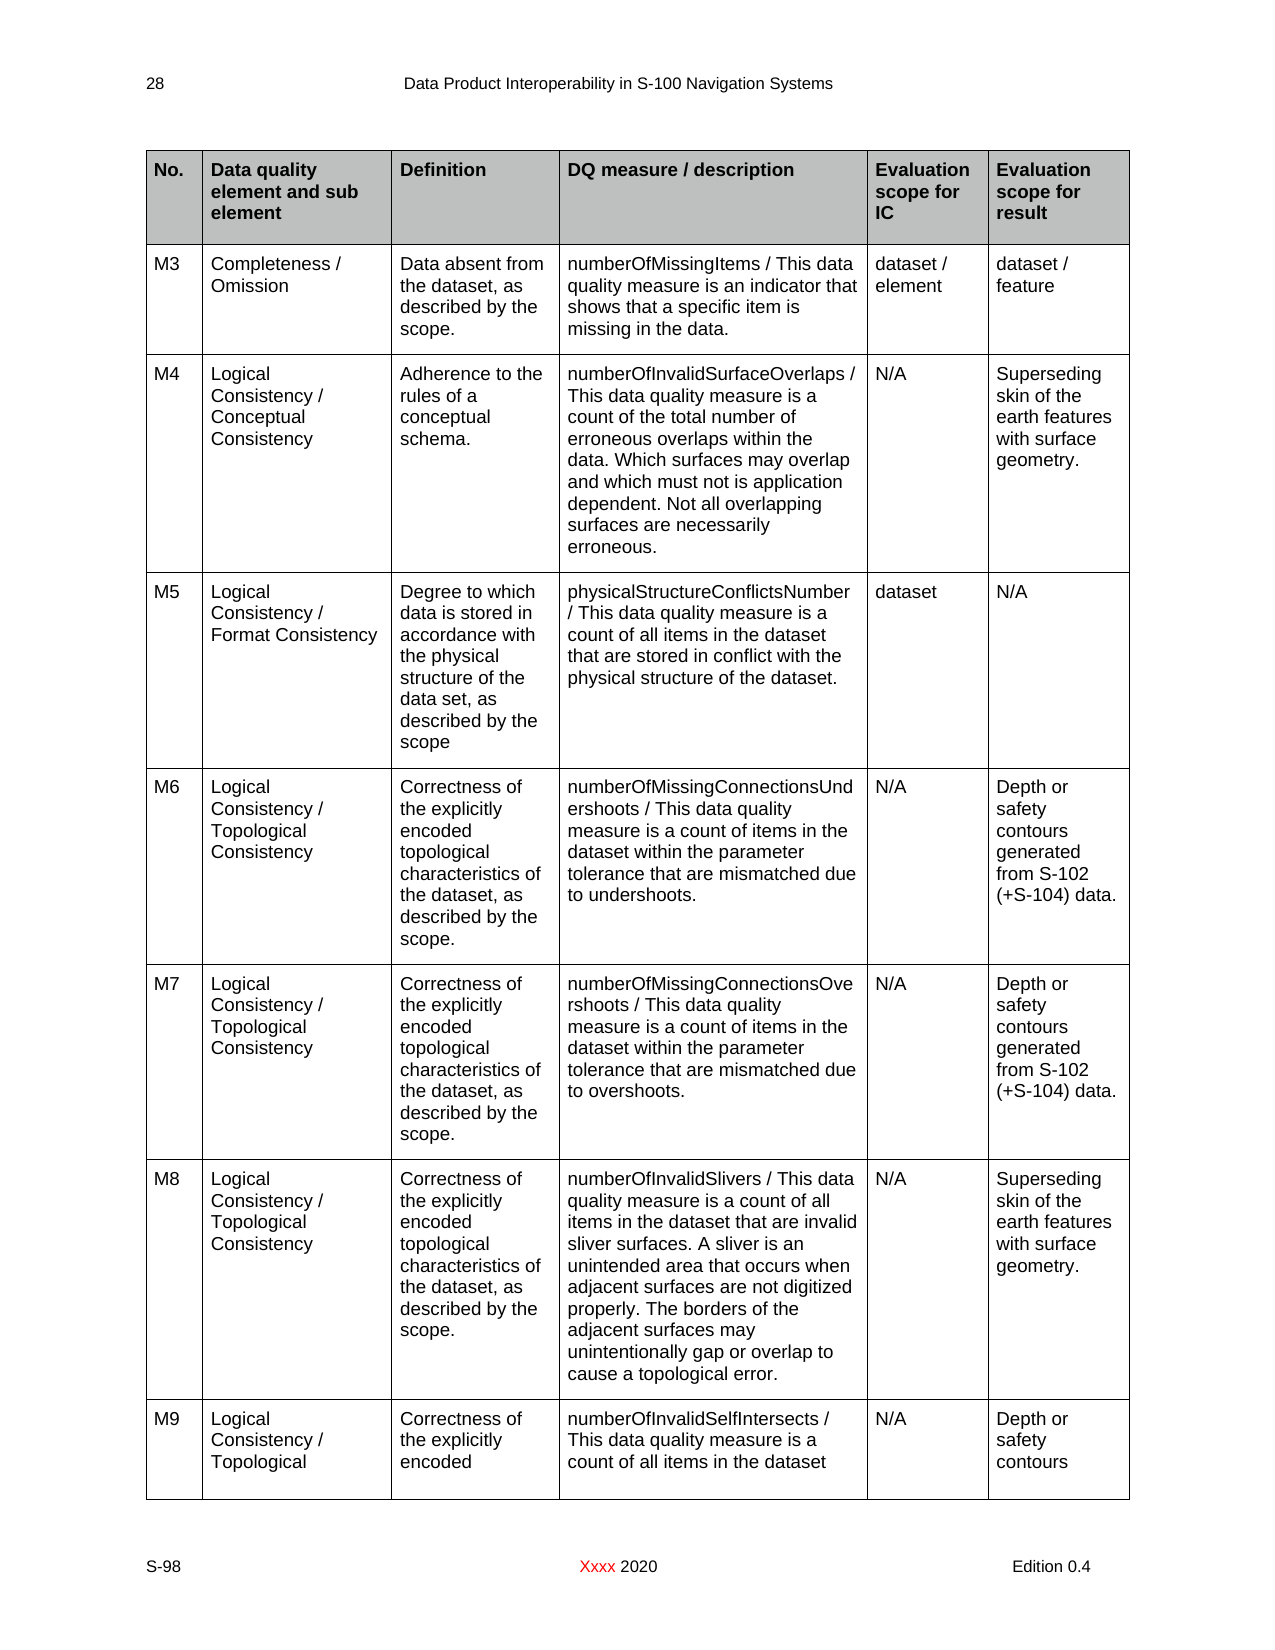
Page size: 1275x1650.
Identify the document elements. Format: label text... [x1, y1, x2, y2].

table_cell Correctness of the explicitly encoded topological characteristics of the dataset, as described by the scope. [392, 1160, 559, 1398]
table_cell numberOfInvalidSurfaceOverlaps / This data quality measure is a count of the total number of erroneous overlaps within the data. Which surfaces may overlap and which must not is application dependent. Not all overlapping surfaces are necessarily erroneous. [560, 355, 867, 572]
table_cell Completeness / Omission [203, 245, 391, 354]
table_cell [560, 1400, 867, 1499]
table_cell numberOfMissingConnectionsUndershoots / This data quality measure is a count of items in the dataset within the parameter tolerance that are mismatched due to undershoots. [560, 769, 867, 963]
table_cell Logical Consistency / Topological Consistency [203, 769, 391, 963]
table_cell Correctness of the explicitly encoded topological characteristics of the dataset, as described by the scope. [392, 965, 559, 1159]
table_cell Data absent from the dataset, as described by the scope. [392, 245, 559, 354]
table_cell N/A [868, 965, 988, 1159]
table_cell numberOfMissingConnectionsOvershoots / This data quality measure is a count of items in the dataset within the parameter tolerance that are mismatched due to overshoots. [560, 965, 867, 1159]
table_cell N/A [868, 355, 988, 572]
table_cell physicalStructureConflictsNumber / This data quality measure is a count of all items in the dataset that are stored in conflict with the physical structure of the dataset. [560, 573, 867, 767]
table_cell M9 [147, 1400, 202, 1499]
table_cell dataset [868, 573, 988, 767]
table_cell N/A [868, 1160, 988, 1398]
table_cell M8 [147, 1160, 202, 1398]
table_cell N/A [868, 769, 988, 963]
table_cell numberOfMissingItems / This data quality measure is an indicator that shows that a specific item is missing in the data. [560, 245, 867, 354]
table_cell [203, 1400, 391, 1499]
table_cell Depth or safety contours generated from S-102 (+S-104) data. [989, 965, 1129, 1159]
table_cell numberOfInvalidSlivers / This data quality measure is a count of all items in the dataset that are invalid sliver surfaces. A sliver is an unintended area that occurs when adjacent surfaces are not digitized properly. The borders of the adjacent surfaces may unintentionally gap or overlap to cause a topological error. [560, 1160, 867, 1398]
table_cell Logical Consistency / Topological Consistency [203, 1160, 391, 1398]
table_cell Adherence to the rules of a conceptual schema. [392, 355, 559, 572]
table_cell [989, 1400, 1129, 1499]
table_cell Logical Consistency / Conceptual Consistency [203, 355, 391, 572]
table_cell Degree to which data is stored in accordance with the physical structure of the data set, as described by the scope [392, 573, 559, 767]
table_header Evaluation scope for result [989, 151, 1129, 244]
table_cell N/A [989, 573, 1129, 767]
table_cell Superseding skin of the earth features with surface geometry. [989, 1160, 1129, 1398]
table_cell M5 [147, 573, 202, 767]
table_cell dataset / feature [989, 245, 1129, 354]
table_cell dataset / element [868, 245, 988, 354]
table_cell M4 [147, 355, 202, 572]
table_cell Logical Consistency / Format Consistency [203, 573, 391, 767]
table_cell Correctness of the explicitly encoded topological characteristics of the dataset, as described by the scope. [392, 769, 559, 963]
table_header DQ measure / description [560, 151, 867, 244]
table_header Evaluation scope for IC [868, 151, 988, 244]
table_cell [392, 1400, 559, 1499]
table_cell M7 [147, 965, 202, 1159]
table_cell N/A [868, 1400, 988, 1499]
table_cell Superseding skin of the earth features with surface geometry. [989, 355, 1129, 572]
table_cell M3 [147, 245, 202, 354]
table_header No. [147, 151, 202, 244]
table_header Data quality element and sub element [203, 151, 391, 244]
table_header Definition [392, 151, 559, 244]
table_cell M6 [147, 769, 202, 963]
table_cell Depth or safety contours generated from S-102 (+S-104) data. [989, 769, 1129, 963]
table_cell Logical Consistency / Topological Consistency [203, 965, 391, 1159]
